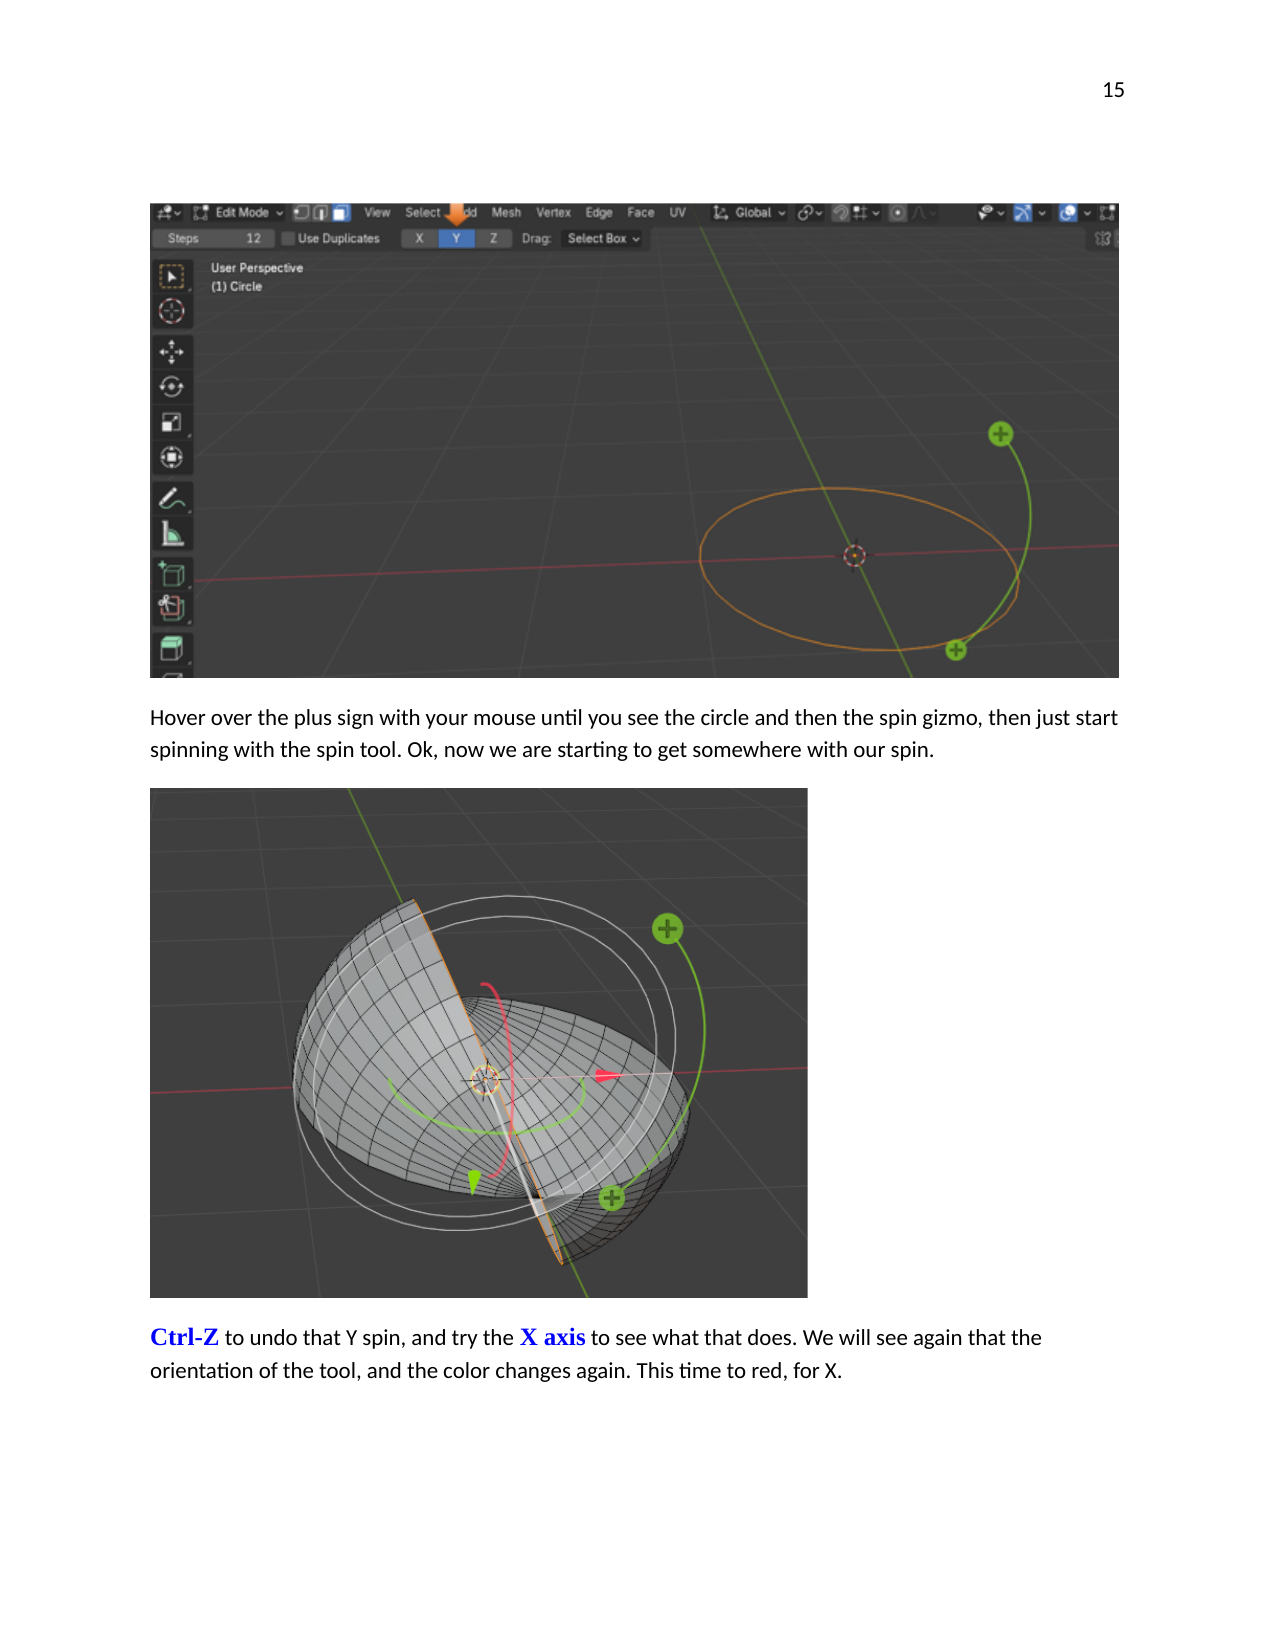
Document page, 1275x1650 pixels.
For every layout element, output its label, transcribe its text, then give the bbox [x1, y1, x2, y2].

picture [150, 788, 808, 1298]
text Hover over the plus sign with your mouse until you see the circle and then the spin gizmo, then just start spinning with the spin tool. Ok, now we are starting to get somewhere with our spin. [150, 703, 1125, 763]
text Ctrl-Z to undo that Y spin, and try the X axis to see what that does. We will see again that the orientation of the tool, and the color changes again. This time to red, for X. [150, 1322, 1125, 1384]
picture [150, 203, 1119, 678]
